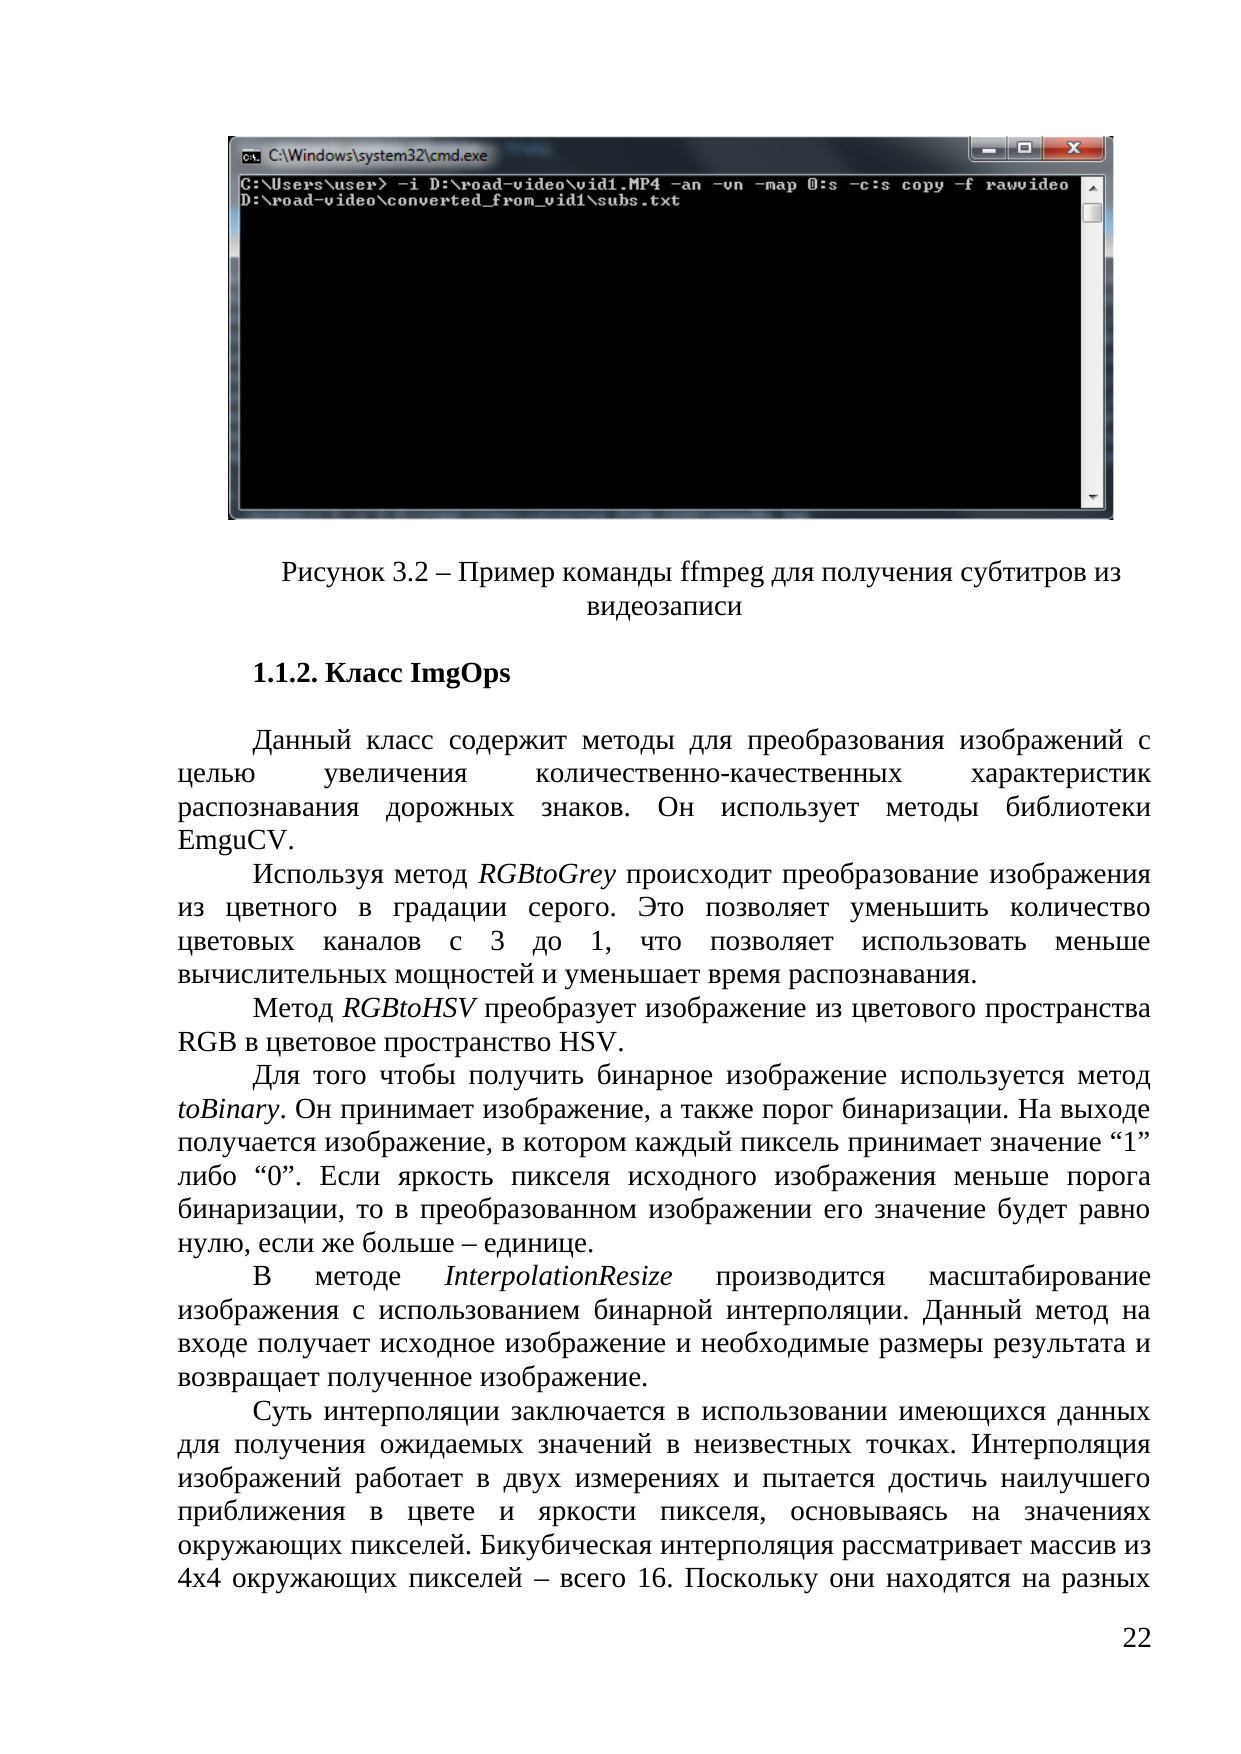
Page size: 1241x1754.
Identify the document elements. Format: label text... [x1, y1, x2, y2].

text Метод RGBtoHSV преобразует изображение из цветового пространства RGB в цветовое пространство HSV. [177, 990, 1152, 1057]
picture [228, 136, 1114, 520]
text Данный класс содержит методы для преобразования изображений с целью увеличения количественно-качественных характеристик распознавания дорожных знаков. Он использует методы библиотеки EmguCV. [177, 722, 1152, 856]
list Рисунок 3.2 – Пример команды ffmpeg для получения субтитров из видеозаписи [177, 554, 1152, 621]
list Класс ImgOps [252, 655, 1152, 688]
text Используя метод RGBtoGrey происходит преобразование изображения из цветного в градации серого. Это позволяет уменьшить количество цветовых каналов с 3 до 1, что позволяет использовать меньше вычислительных мощностей и уменьшает время распознавания. [177, 856, 1152, 990]
